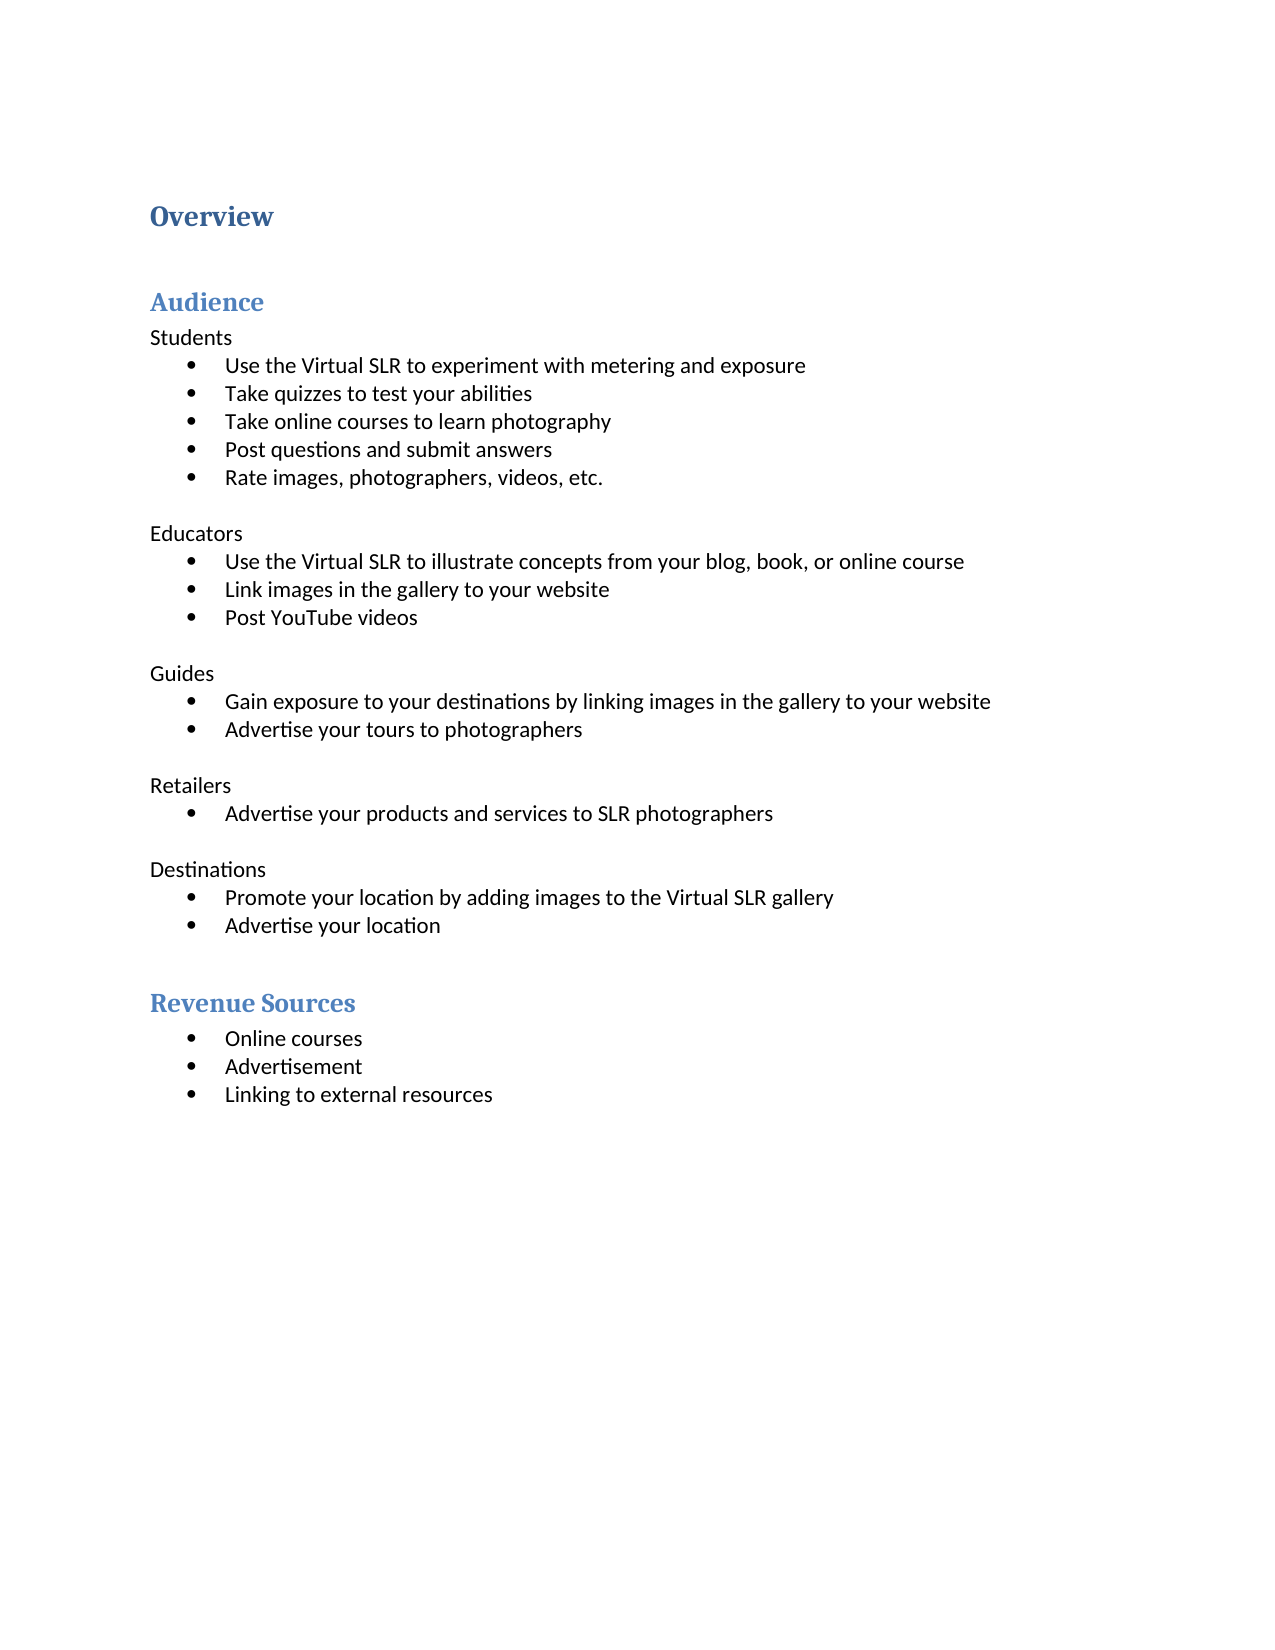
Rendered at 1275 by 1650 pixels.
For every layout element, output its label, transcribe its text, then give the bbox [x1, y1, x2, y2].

text Students [150, 323, 1125, 351]
list Online courses [187, 1024, 1125, 1052]
list Advertise your location [187, 912, 1125, 939]
list Take online courses to learn photography [187, 407, 1125, 435]
text Retailers [150, 771, 1125, 799]
text Destinations [150, 856, 1125, 883]
text Educators [150, 519, 1125, 547]
list Linking to external resources [187, 1080, 1125, 1108]
list Post questions and submit answers [187, 435, 1125, 463]
subtitle Overview [150, 200, 1125, 233]
text Guides [150, 659, 1125, 687]
list Gain exposure to your destinations by linking images in the gallery to your website [187, 687, 1125, 715]
list Use the Virtual SLR to illustrate concepts from your blog, book, or online course [187, 547, 1125, 575]
list Advertise your products and services to SLR photographers [187, 799, 1125, 827]
list Advertisement [187, 1052, 1125, 1080]
list Post YouTube videos [187, 603, 1125, 631]
list Use the Virtual SLR to experiment with metering and exposure [187, 351, 1125, 379]
subtitle Audience [150, 287, 1125, 318]
subtitle Revenue Sources [150, 988, 1125, 1019]
list Take quizzes to test your abilities [187, 379, 1125, 407]
list Link images in the gallery to your website [187, 575, 1125, 603]
list Promote your location by adding images to the Virtual SLR gallery [187, 883, 1125, 912]
list Advertise your tours to photographers [187, 715, 1125, 743]
list Rate images, photographers, videos, etc. [187, 463, 1125, 491]
